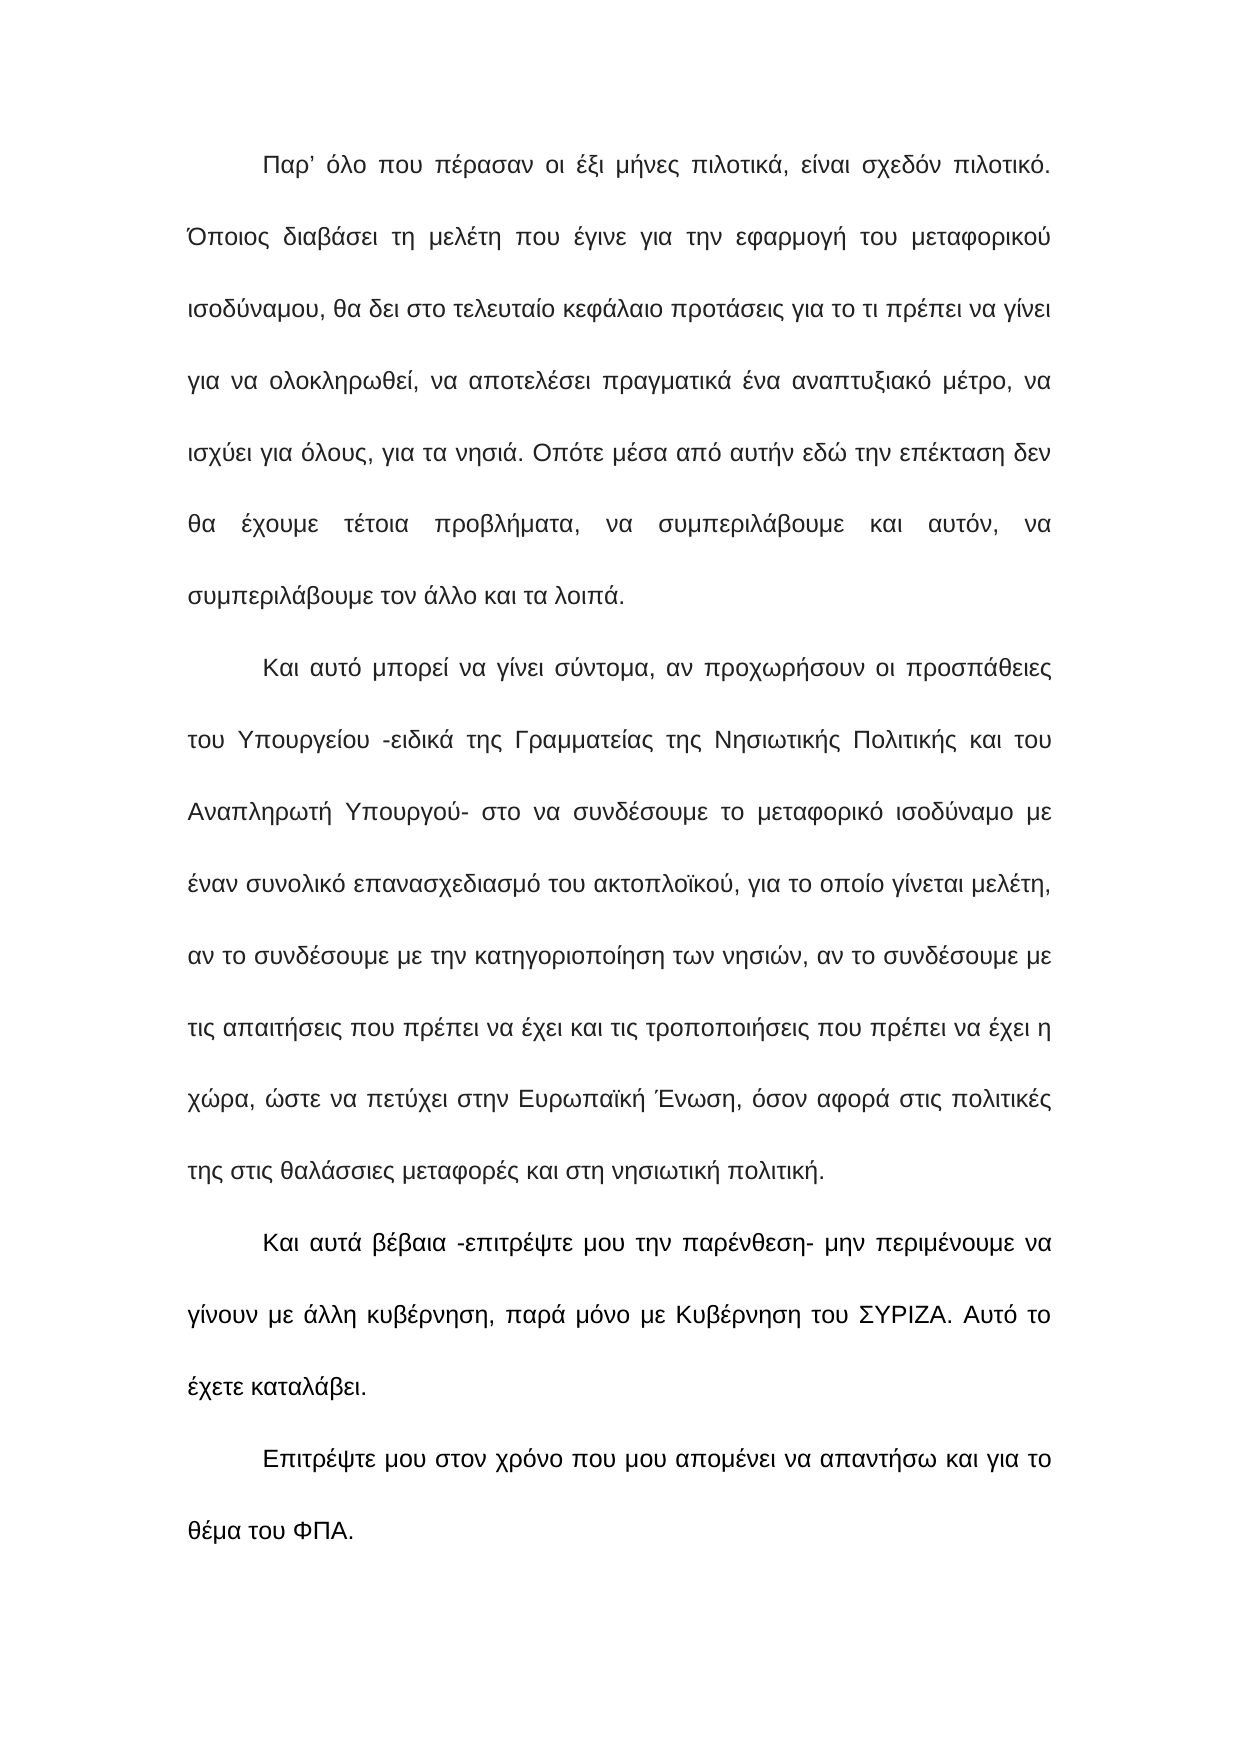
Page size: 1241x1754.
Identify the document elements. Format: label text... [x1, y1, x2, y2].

text Και αυτά βέβαια -επιτρέψτε μου την παρένθεση- μην περιμένουμε να γίνουν με άλλη κυβέρνηση, παρά μόνο με Κυβέρνηση του ΣΥΡΙΖΑ. Αυτό το έχετε καταλάβει. [187, 1228, 1053, 1401]
text Επιτρέψτε μου στον χρόνο που μου απομένει να απαντήσω και για το θέμα του ΦΠΑ. [187, 1444, 1053, 1544]
text Παρ’ όλο που πέρασαν οι έξι μήνες πιλοτικά, είναι σχεδόν πιλοτικό. Όποιος διαβάσει τη μελέτη που έγινε για την εφαρμογή του μεταφορικού ισοδύναμου, θα δει στο τελευταίο κεφάλαιο προτάσεις για το τι πρέπει να γίνει για να ολοκληρωθεί, να αποτελέσει πραγματικά ένα αναπτυξιακό μέτρο, να ισχύει για όλους, για τα νησιά. Οπότε μέσα από αυτήν εδώ την επέκταση δεν θα έχουμε τέτοια προβλήματα, να συμπεριλάβουμε και αυτόν, να συμπεριλάβουμε τον άλλο και τα λοιπά. [187, 150, 1053, 610]
text Και αυτό μπορεί να γίνει σύντομα, αν προχωρήσουν οι προσπάθειες του Υπουργείου -ειδικά της Γραμματείας της Νησιωτικής Πολιτικής και του Αναπληρωτή Υπουργού- στο να συνδέσουμε το μεταφορικό ισοδύναμο με έναν συνολικό επανασχεδιασμό του ακτοπλοϊκού, για το οποίο γίνεται μελέτη, αν το συνδέσουμε με την κατηγοριοποίηση των νησιών, αν το συνδέσουμε με τις απαιτήσεις που πρέπει να έχει και τις τροποποιήσεις που πρέπει να έχει η χώρα, ώστε να πετύχει στην Ευρωπαϊκή Ένωση, όσον αφορά στις πολιτικές της στις θαλάσσιες μεταφορές και στη νησιωτική πολιτική. [187, 653, 1053, 1185]
